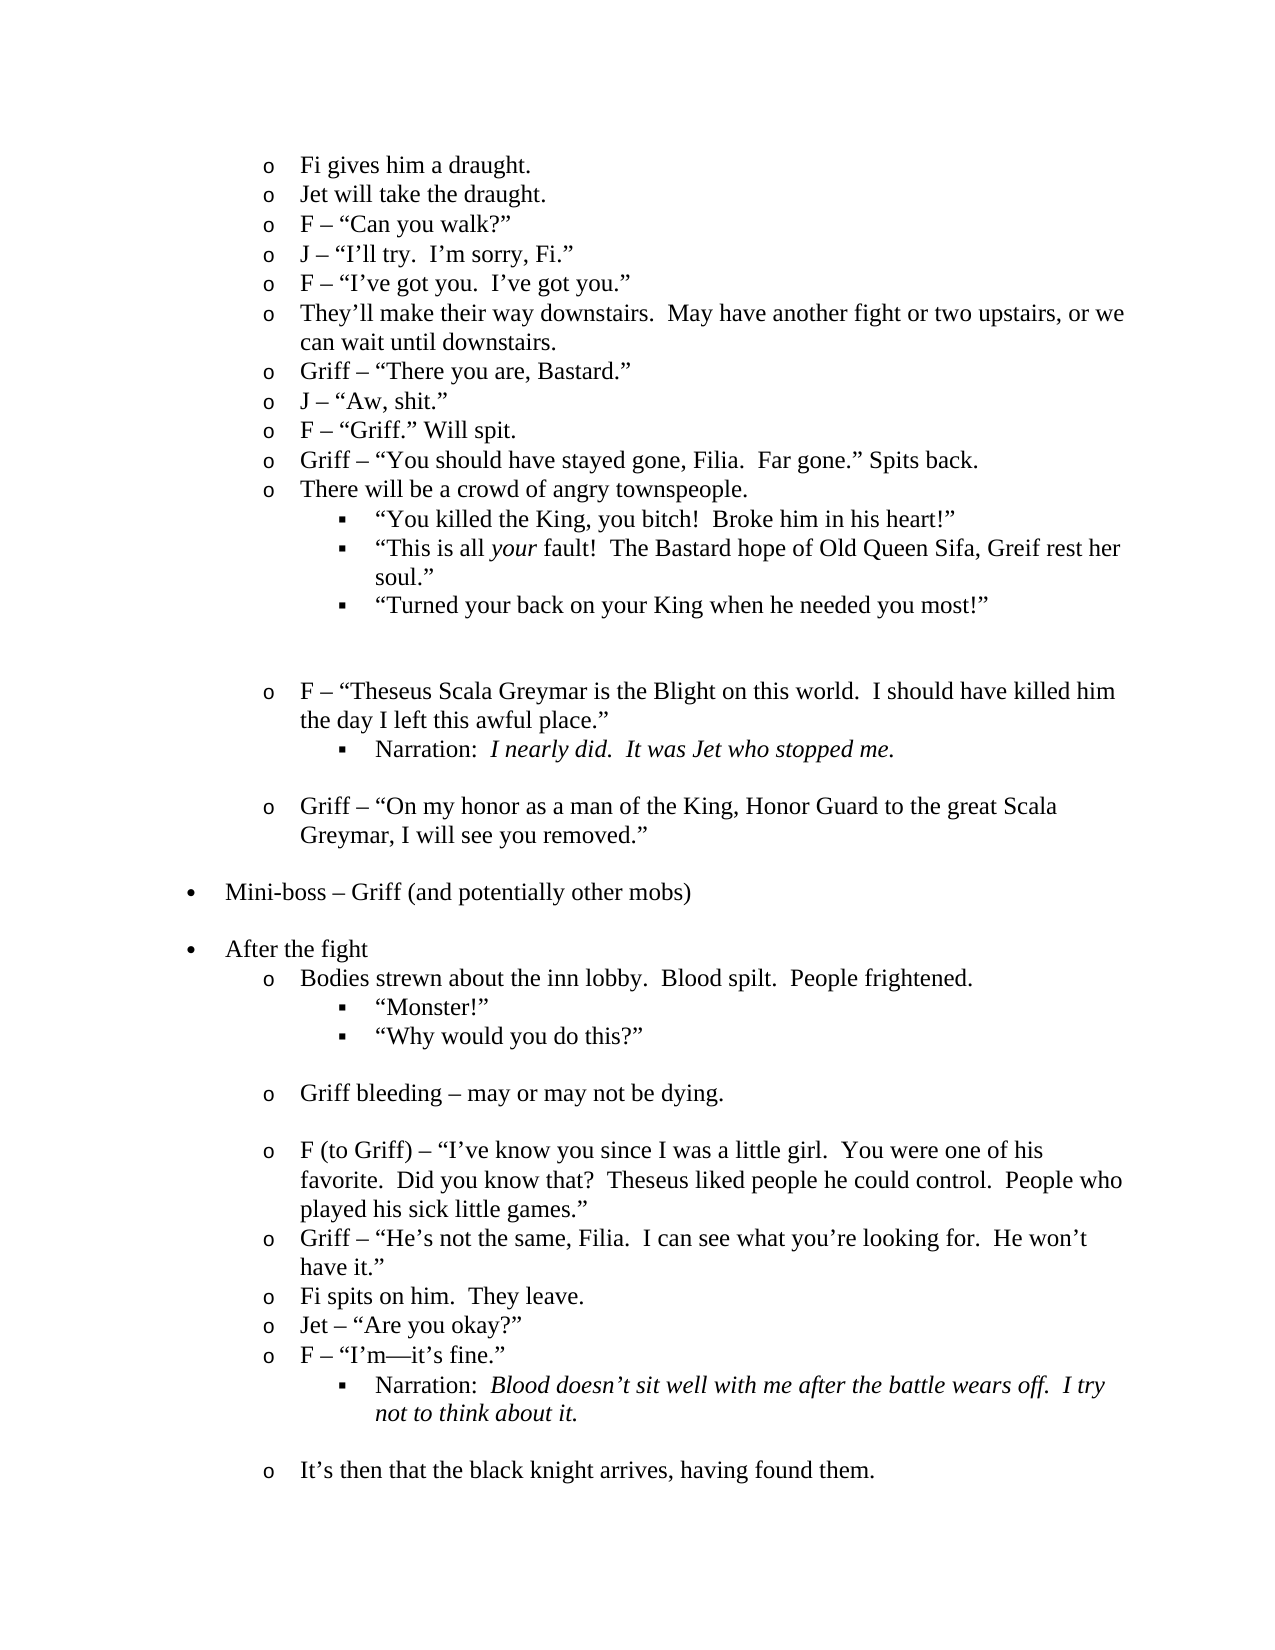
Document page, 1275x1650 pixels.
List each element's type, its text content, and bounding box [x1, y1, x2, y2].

list There will be a crowd of angry townspeople. [262, 474, 1125, 504]
list Bodies strewn about the inn lobby. Blood spilt. People frightened. [262, 963, 1125, 992]
list J – “Aw, shit.” [262, 386, 1125, 415]
list Jet – “Are you okay?” [262, 1311, 1125, 1340]
list “This is all your fault! The Bastard hope of Old Queen Sifa, Greif rest her soul.” [337, 533, 1125, 590]
list F – “I’m—it’s fine.” [262, 1340, 1125, 1370]
list Fi gives him a draught. [262, 150, 1125, 179]
list They’ll make their way downstairs. May have another fight or two upstairs, or we can wait until downstairs. [262, 298, 1125, 356]
list F – “Griff.” Will spit. [262, 415, 1125, 445]
list F – “Theseus Scala Greymar is the Blight on this world. I should have killed him the day I left this awful place.” [262, 676, 1125, 734]
list Jet will take the draught. [262, 179, 1125, 209]
list It’s then that the black knight arrives, having found them. [262, 1455, 1125, 1485]
list “Monster!” [337, 992, 1125, 1021]
list Mini-boss – Griff (and potentially other mobs) [187, 877, 1125, 934]
list Griff – “You should have stayed gone, Filia. Far gone.” Spits back. [262, 445, 1125, 474]
list “You killed the King, you bitch! Broke him in his heart!” [337, 504, 1125, 533]
list After the fight [187, 934, 1125, 963]
list Griff – “He’s not the same, Filia. I can see what you’re looking for. He won’t have it.” [262, 1223, 1125, 1281]
list Fi spits on him. They leave. [262, 1281, 1125, 1311]
list F – “Can you walk?” [262, 209, 1125, 239]
list F – “I’ve got you. I’ve got you.” [262, 268, 1125, 298]
list Griff – “On my honor as a man of the King, Honor Guard to the great Scala Greymar, I will see you removed.” [262, 791, 1125, 877]
list Narration: I nearly did. It was Jet who stopped me. [337, 734, 1125, 791]
list “Turned your back on your King when he needed you most!” [337, 590, 1125, 619]
list Narration: Blood doesn’t sit well with me after the battle wears off. I try not to think about it. [337, 1370, 1125, 1455]
list Griff – “There you are, Bastard.” [262, 356, 1125, 386]
list “Why would you do this?” [337, 1021, 1125, 1078]
list J – “I’ll try. I’m sorry, Fi.” [262, 239, 1125, 268]
list F (to Griff) – “I’ve know you since I was a little girl. You were one of his favorite. Did you know that? Theseus liked people he could control. People who played his sick little games.” [262, 1136, 1125, 1223]
list Griff bleeding – may or may not be dying. [262, 1078, 1125, 1136]
